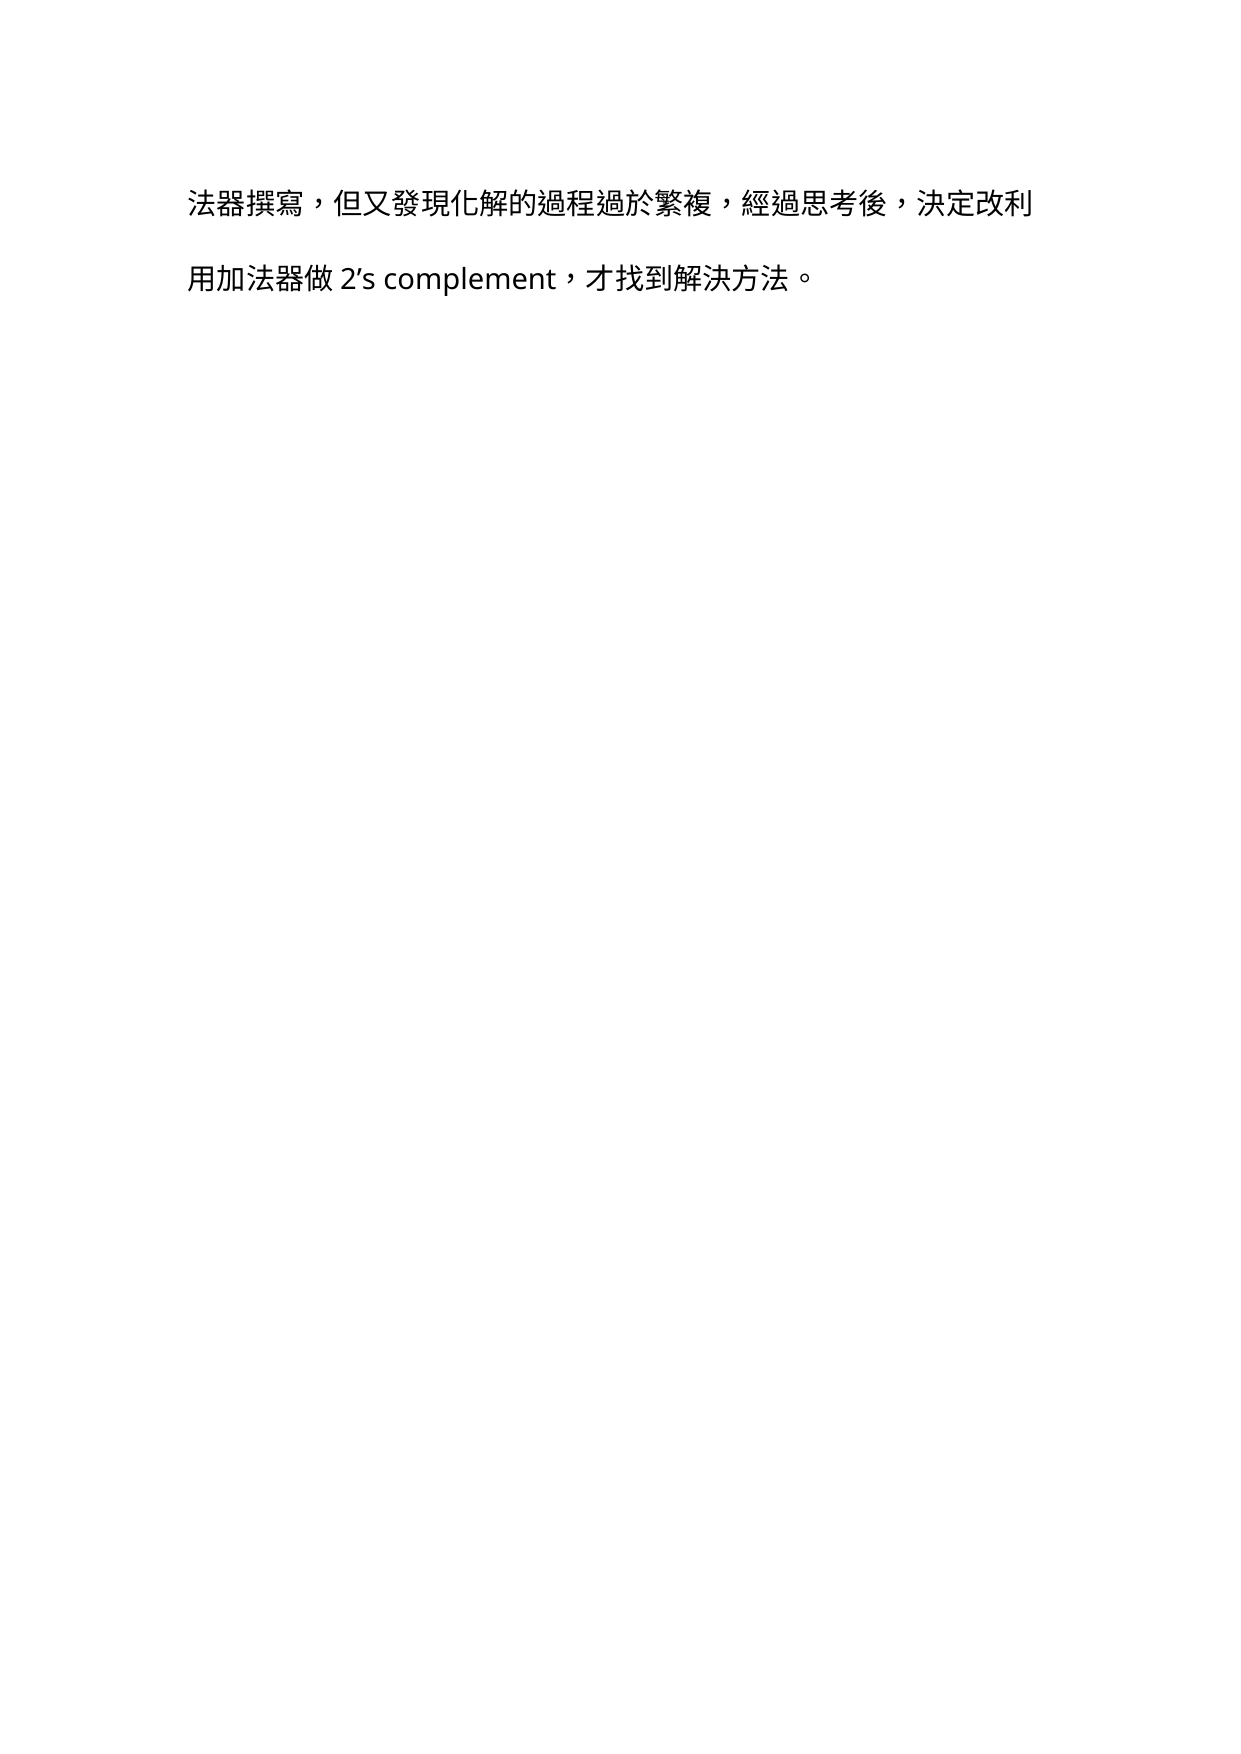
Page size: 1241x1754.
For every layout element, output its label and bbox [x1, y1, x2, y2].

text [187, 164, 1053, 314]
